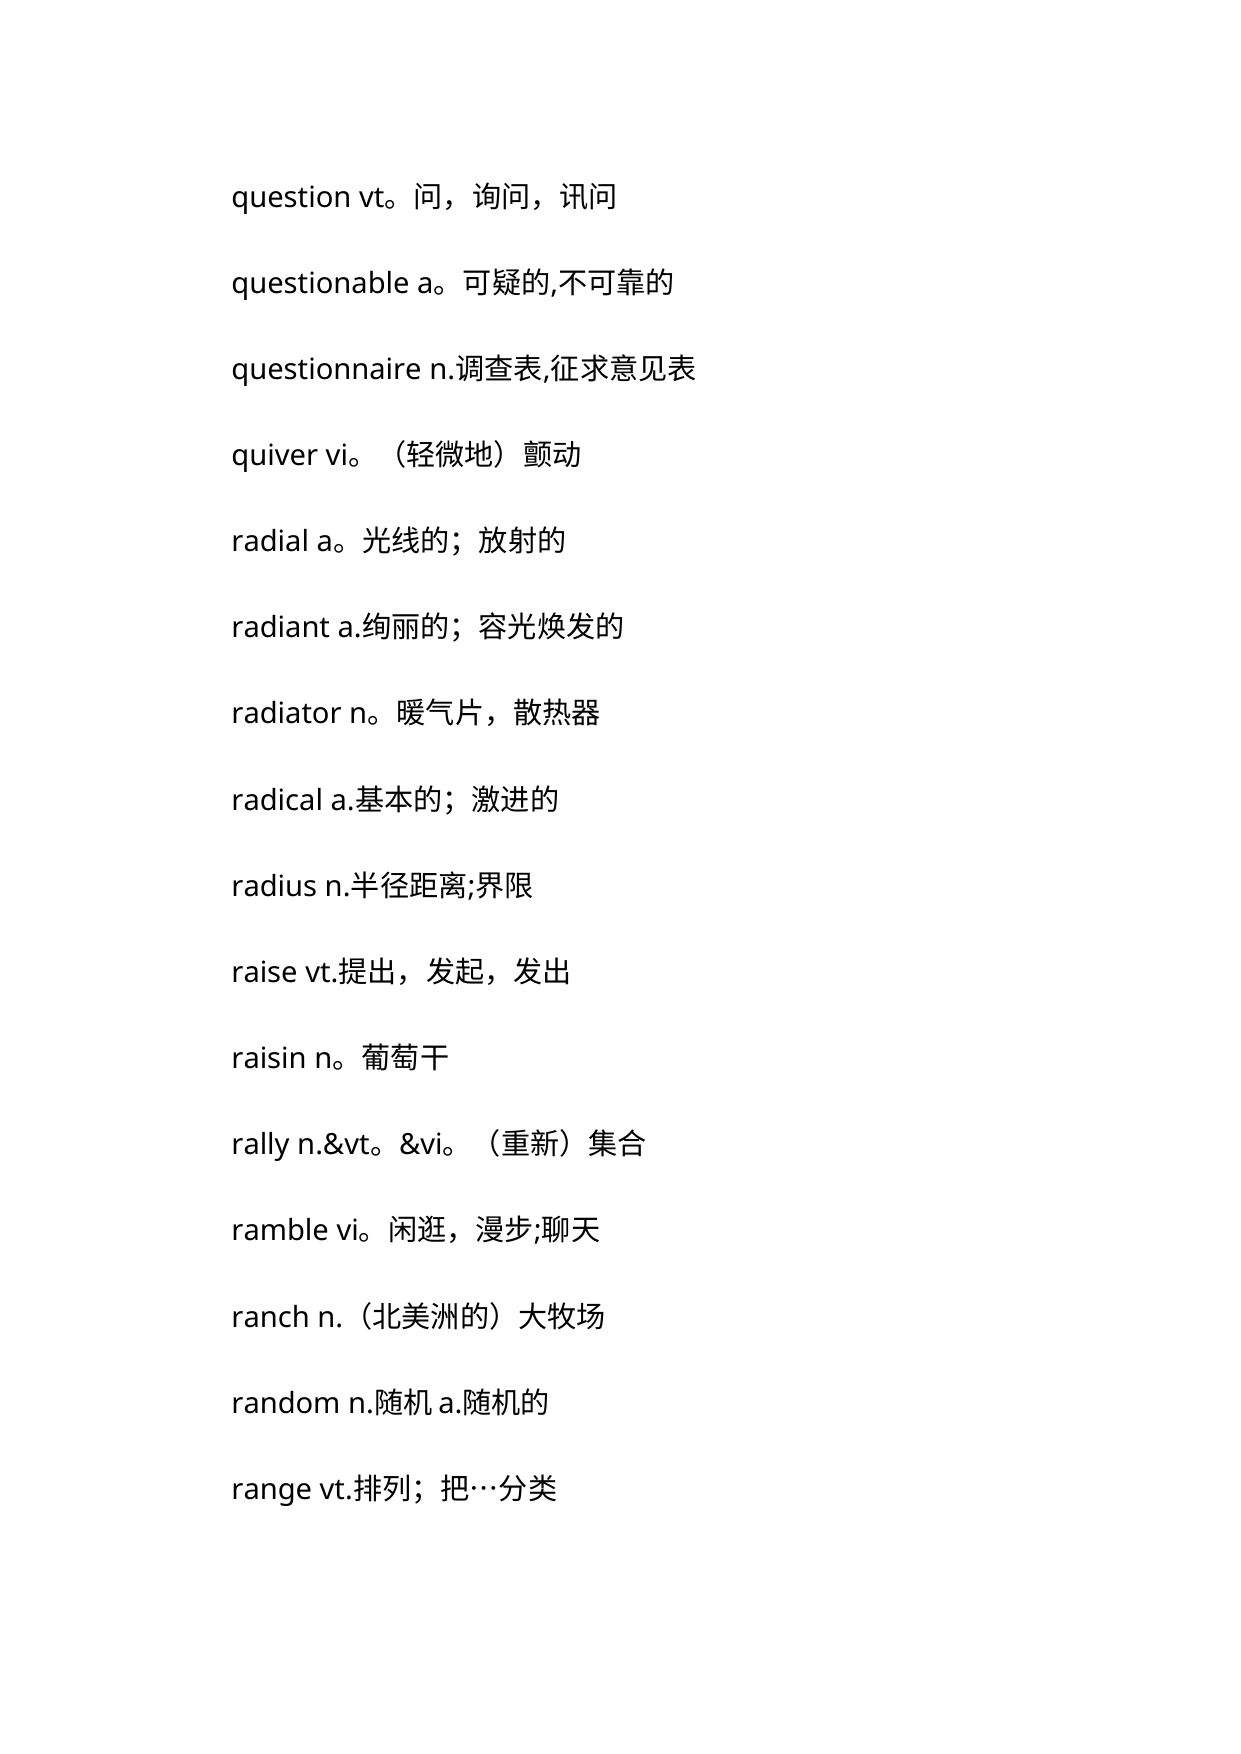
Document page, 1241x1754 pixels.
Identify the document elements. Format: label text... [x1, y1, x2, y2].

text ranch n.（北美洲的）大牧场 [187, 1282, 1053, 1347]
text quiver vi。（轻微地）颤动 [187, 420, 1053, 485]
text radical a.基本的；激进的 [187, 765, 1053, 830]
text radiator n。暖气片，散热器 [187, 679, 1053, 744]
text radiant a.绚丽的；容光焕发的 [187, 593, 1053, 658]
text range vt.排列；把…分类 [187, 1454, 1053, 1519]
text raise vt.提出，发起，发出 [187, 937, 1053, 1002]
text rally n.&vt。&vi。（重新）集合 [187, 1109, 1053, 1174]
text questionnaire n.调查表,征求意见表 [187, 334, 1053, 399]
text random n.随机a.随机的 [187, 1368, 1053, 1433]
text raisin n。葡萄干 [187, 1023, 1053, 1088]
text radial a。光线的；放射的 [187, 507, 1053, 572]
text radius n.半径距离;界限 [187, 851, 1053, 916]
text ramble vi。闲逛，漫步;聊天 [187, 1196, 1053, 1261]
text question vt。问，询问，讯问 [187, 162, 1053, 227]
text questionable a。可疑的,不可靠的 [187, 248, 1053, 313]
